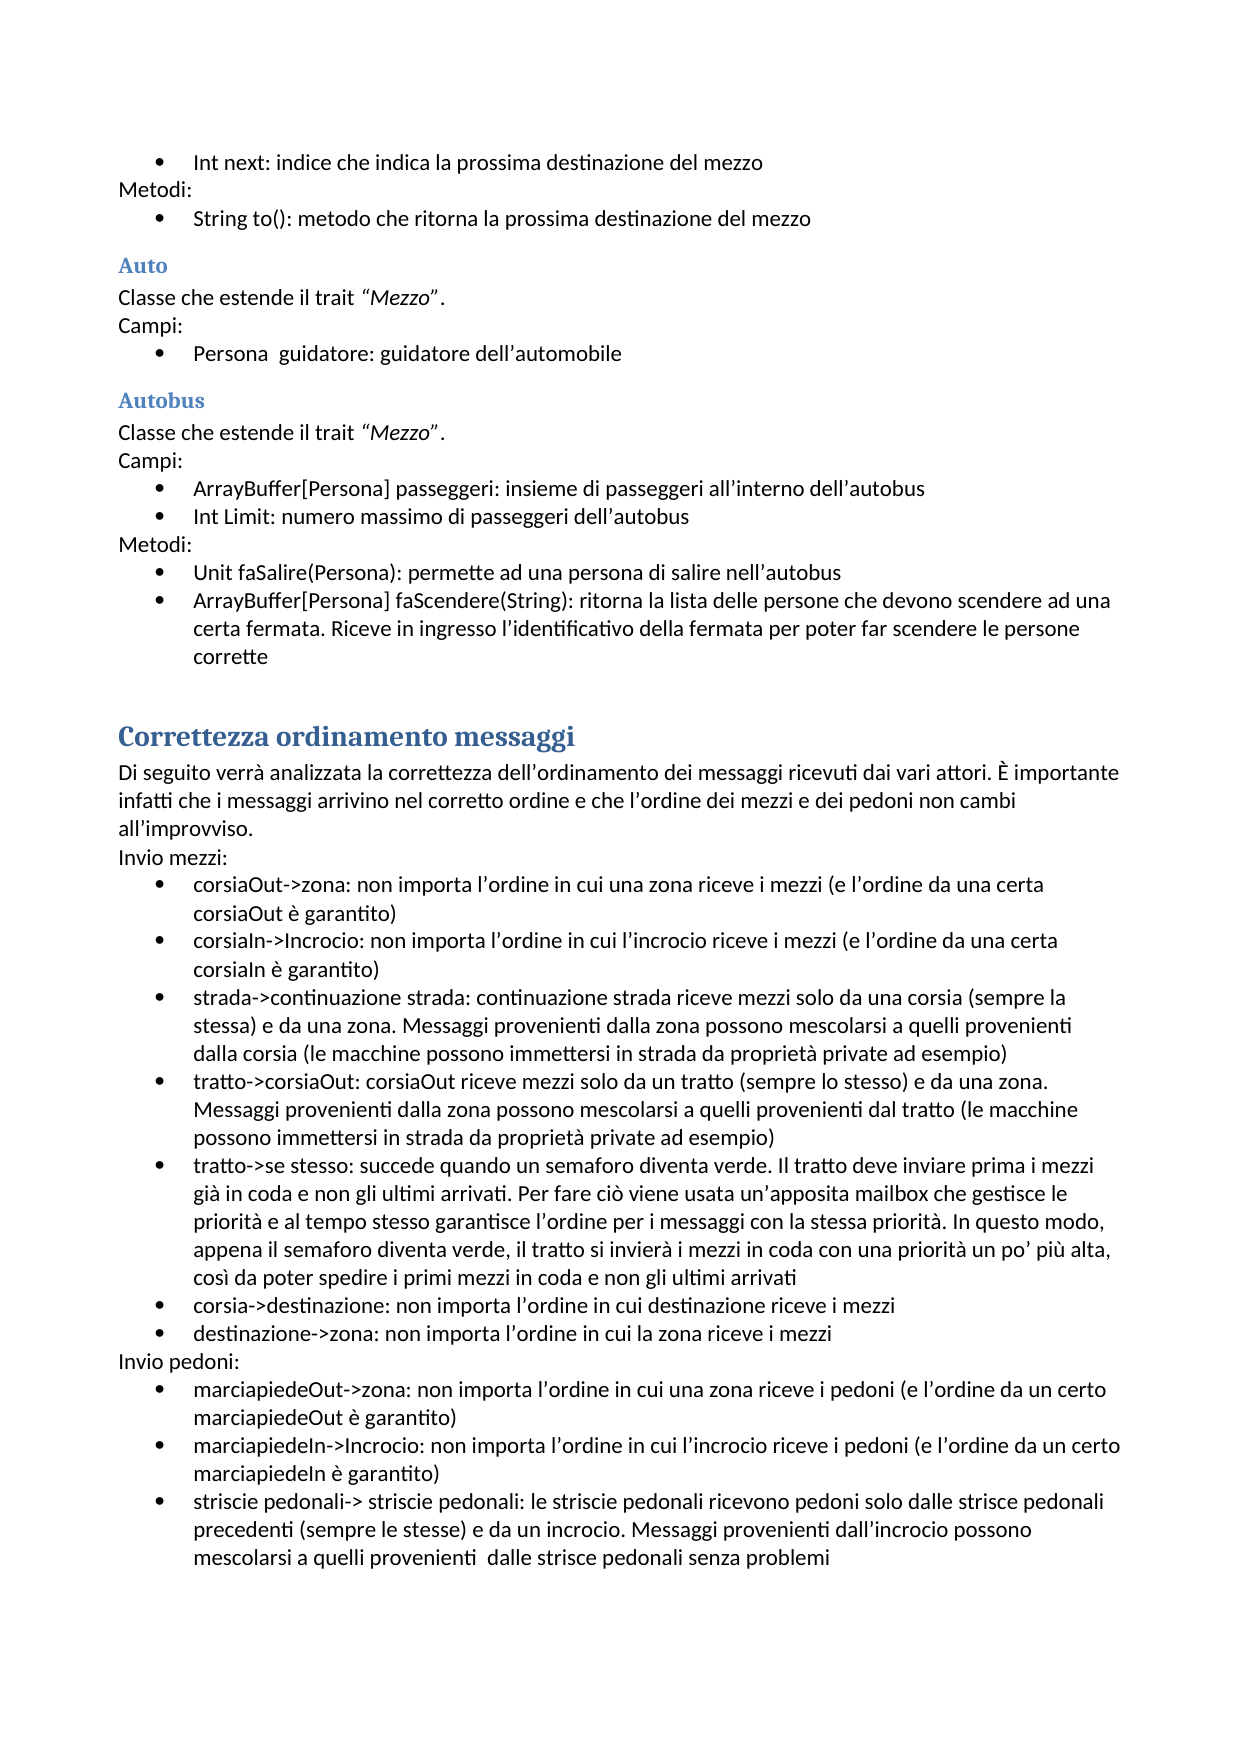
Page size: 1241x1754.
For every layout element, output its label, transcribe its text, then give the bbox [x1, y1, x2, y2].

subtitle Correttezza ordinamento messaggi [118, 720, 1122, 753]
text Campi: [118, 311, 1122, 339]
list corsiaOut->zona: non importa l’ordine in cui una zona riceve i mezzi (e l’ordine da una certa corsiaOut è garantito) [156, 871, 1122, 927]
list corsiaIn->Incrocio: non importa l’ordine in cui l’incrocio riceve i mezzi (e l’ordine da una certa corsiaIn è garantito) [156, 927, 1122, 983]
list striscie pedonali-> striscie pedonali: le striscie pedonali ricevono pedoni solo dalle strisce pedonali precedenti (sempre le stesse) e da un incrocio. Messaggi provenienti dall’incrocio possono mescolarsi a quelli provenienti dalle strisce pedonali senza problemi [156, 1487, 1122, 1571]
list Unit faSalire(Persona): permette ad una persona di salire nell’autobus [156, 558, 1122, 586]
text Metodi: [118, 176, 1122, 204]
list Int next: indice che indica la prossima destinazione del mezzo [156, 148, 1122, 176]
list marciapiedeOut->zona: non importa l’ordine in cui una zona riceve i pedoni (e l’ordine da un certo marciapiedeOut è garantito) [156, 1375, 1122, 1431]
list String to(): metodo che ritorna la prossima destinazione del mezzo [156, 204, 1122, 232]
list corsia->destinazione: non importa l’ordine in cui destinazione riceve i mezzi [156, 1291, 1122, 1319]
list ArrayBuffer[Persona] passeggeri: insieme di passeggeri all’interno dell’autobus [156, 474, 1122, 502]
text Metodi: [118, 530, 1122, 558]
text Di seguito verrà analizzata la correttezza dell’ordinamento dei messaggi ricevuti dai vari attori. È importante infatti che i messaggi arrivino nel corretto ordine e che l’ordine dei mezzi e dei pedoni non cambi all’improvviso. [118, 758, 1122, 843]
text Classe che estende il trait “Mezzo”. [118, 418, 1122, 446]
list tratto->se stesso: succede quando un semaforo diventa verde. Il tratto deve inviare prima i mezzi già in coda e non gli ultimi arrivati. Per fare ciò viene usata un’apposita mailbox che gestisce le priorità e al tempo stesso garantisce l’ordine per i messaggi con la stessa priorità. In questo modo, appena il semaforo diventa verde, il tratto si invierà i mezzi in coda con una priorità un po’ più alta, così da poter spedire i primi mezzi in coda e non gli ultimi arrivati [156, 1151, 1122, 1291]
subtitle Autobus [118, 388, 1122, 414]
list destinazione->zona: non importa l’ordine in cui la zona riceve i mezzi [156, 1319, 1122, 1347]
text Classe che estende il trait “Mezzo”. [118, 283, 1122, 311]
list strada->continuazione strada: continuazione strada riceve mezzi solo da una corsia (sempre la stessa) e da una zona. Messaggi provenienti dalla zona possono mescolarsi a quelli provenienti dalla corsia (le macchine possono immettersi in strada da proprietà private ad esempio) [156, 983, 1122, 1067]
text Campi: [118, 446, 1122, 474]
text Invio mezzi: [118, 843, 1122, 871]
list marciapiedeIn->Incrocio: non importa l’ordine in cui l’incrocio riceve i pedoni (e l’ordine da un certo marciapiedeIn è garantito) [156, 1431, 1122, 1487]
list ArrayBuffer[Persona] faScendere(String): ritorna la lista delle persone che devono scendere ad una certa fermata. Riceve in ingresso l’identificativo della fermata per poter far scendere le persone corrette [156, 586, 1122, 670]
list Persona guidatore: guidatore dell’automobile [156, 339, 1122, 367]
list Int Limit: numero massimo di passeggeri dell’autobus [156, 502, 1122, 530]
text Invio pedoni: [118, 1347, 1122, 1375]
subtitle Auto [118, 252, 1122, 279]
list tratto->corsiaOut: corsiaOut riceve mezzi solo da un tratto (sempre lo stesso) e da una zona. Messaggi provenienti dalla zona possono mescolarsi a quelli provenienti dal tratto (le macchine possono immettersi in strada da proprietà private ad esempio) [156, 1067, 1122, 1151]
